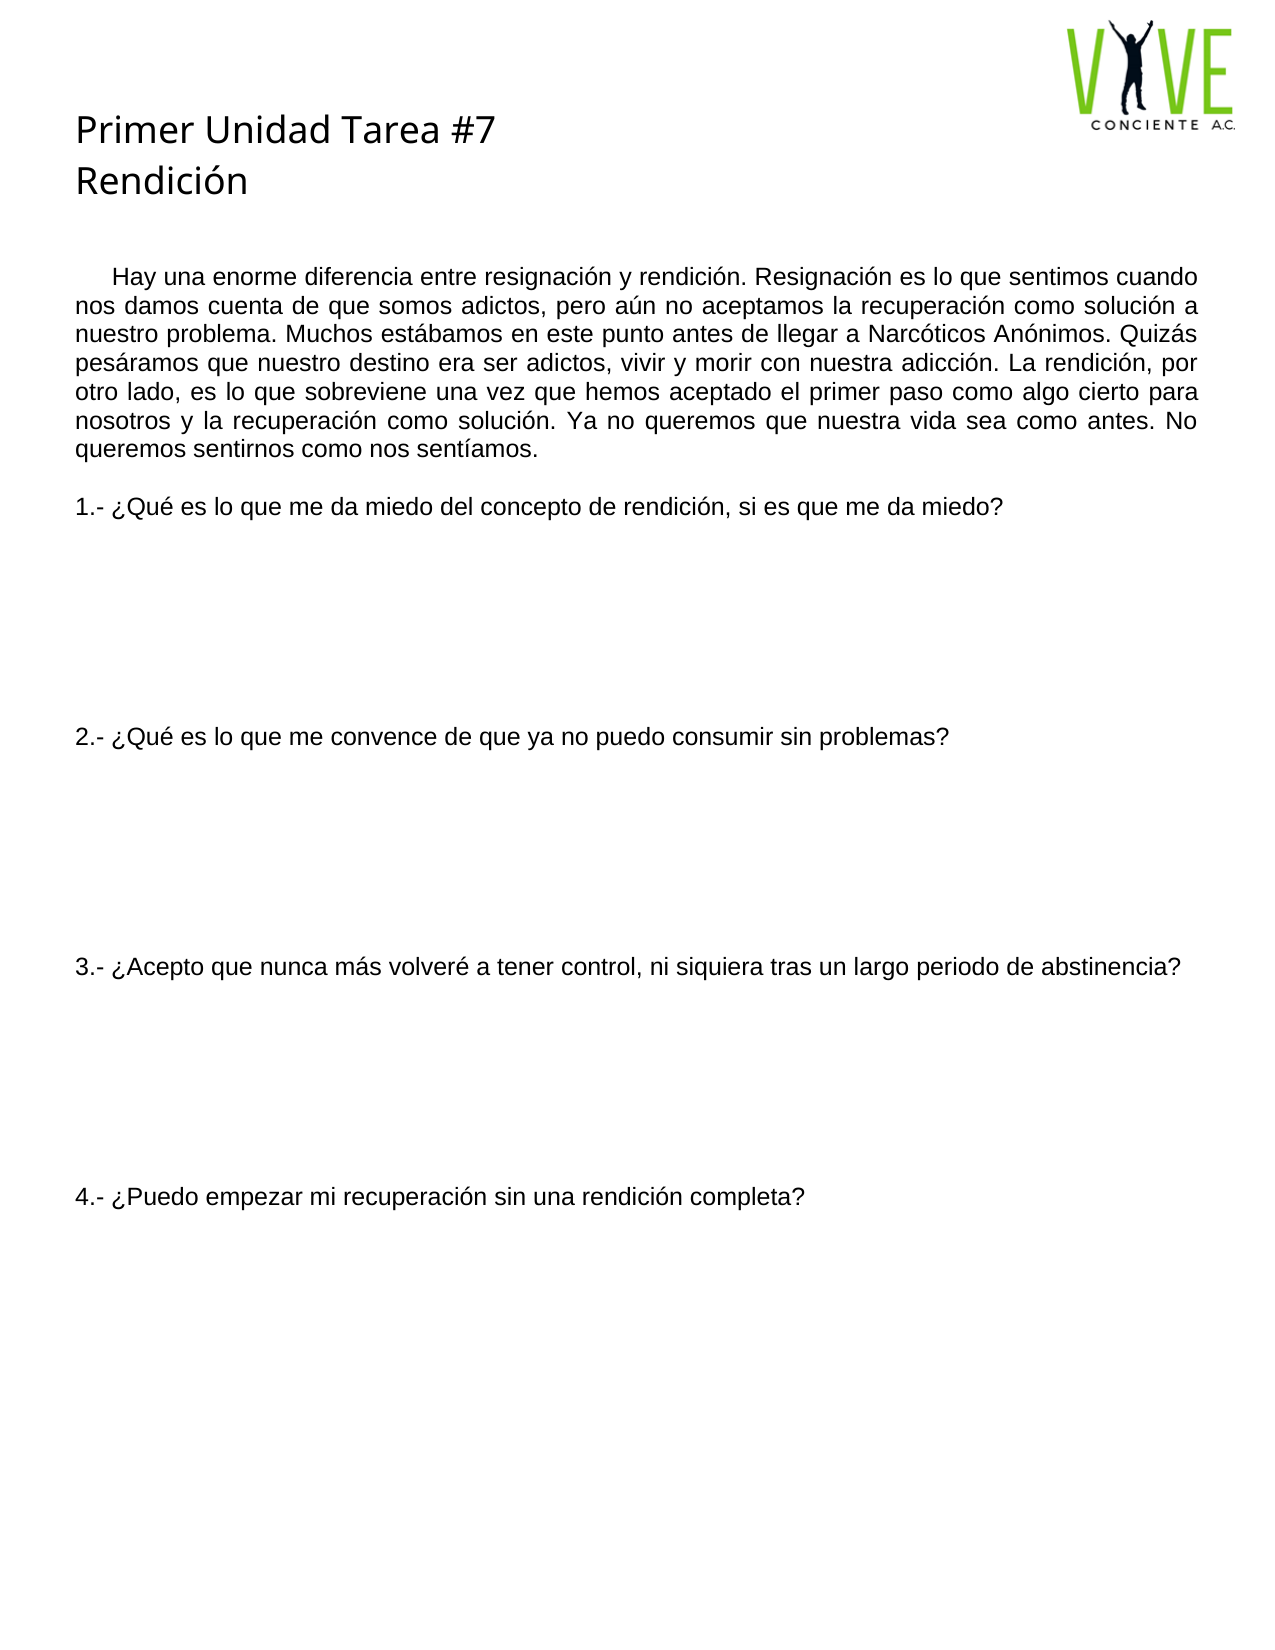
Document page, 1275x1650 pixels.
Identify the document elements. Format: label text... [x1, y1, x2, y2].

text Rendición [75, 154, 1200, 205]
picture [1061, 18, 1235, 134]
text 1.- ¿Qué es lo que me da miedo del concepto de rendición, si es que me da miedo? [75, 492, 1200, 521]
text Hay una enorme diferencia entre resignación y rendición. Resignación es lo que sentimos cuando nos damos cuenta de que somos adictos, pero aún no aceptamos la recuperación como solución a nuestro problema. Muchos estábamos en este punto antes de llegar a Narcóticos Anónimos. Quizás pesáramos que nuestro destino era ser adictos, vivir y morir con nuestra adicción. La rendición, por otro lado, es lo que sobreviene una vez que hemos aceptado el primer paso como algo cierto para nosotros y la recuperación como solución. Ya no queremos que nuestra vida sea como antes. No queremos sentirnos como nos sentíamos. [75, 262, 1200, 463]
text 3.- ¿Acepto que nunca más volveré a tener control, ni siquiera tras un largo periodo de abstinencia? [75, 952, 1200, 981]
text Primer Unidad Tarea #7 [75, 103, 1200, 154]
text 2.- ¿Qué es lo que me convence de que ya no puedo consumir sin problemas? [75, 722, 1200, 751]
text 4.- ¿Puedo empezar mi recuperación sin una rendición completa? [75, 1182, 1200, 1211]
